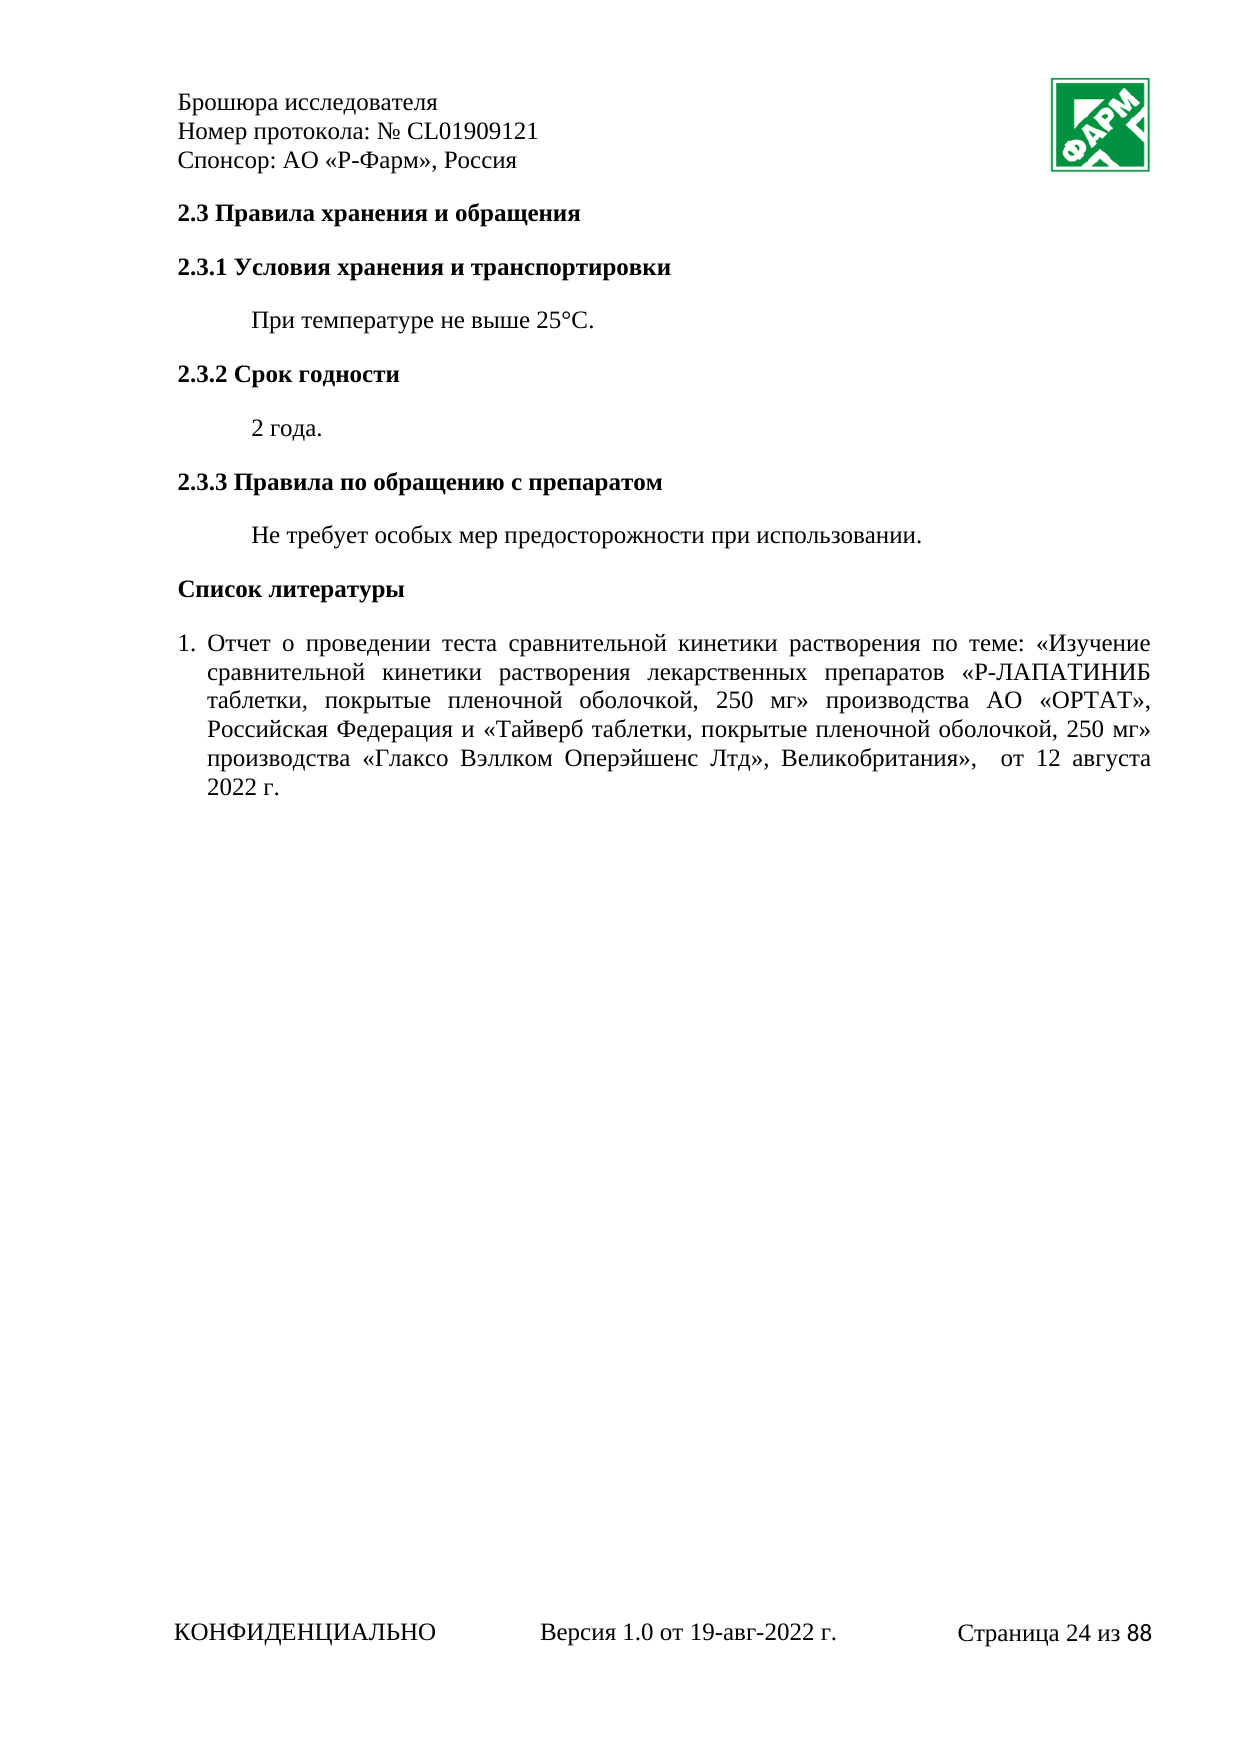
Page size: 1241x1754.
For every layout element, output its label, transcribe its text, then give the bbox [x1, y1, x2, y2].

text 2 года. [177, 413, 1152, 442]
subtitle 2.3 Правила хранения и обращения [177, 198, 1152, 227]
subtitle 2.3.2 Срок годности [177, 359, 1152, 388]
subtitle 2.3.3 Правила по обращению с препаратом [177, 467, 1152, 495]
text Не требует особых мер предосторожности при использовании. [177, 520, 1152, 549]
text 1. Отчет о проведении теста сравнительной кинетики растворения по теме: «Изучение сравнительной кинетики растворения лекарственных препаратов «Р-ЛАПАТИНИБ таблетки, покрытые пленочной оболочкой, 250 мг» производства АО «ОРТАТ», Российская Федерация и «Тайверб таблетки, покрытые пленочной оболочкой, 250 мг» производства «Глаксо Вэллком Оперэйшенс Лтд», Великобритания», от 12 августа 2022 г. [177, 628, 1152, 800]
subtitle Список литературы [177, 574, 1152, 603]
subtitle 2.3.1 Условия хранения и транспортировки [177, 252, 1152, 280]
picture [1046, 73, 1152, 174]
text При температуре не выше 25°С. [251, 305, 1152, 334]
